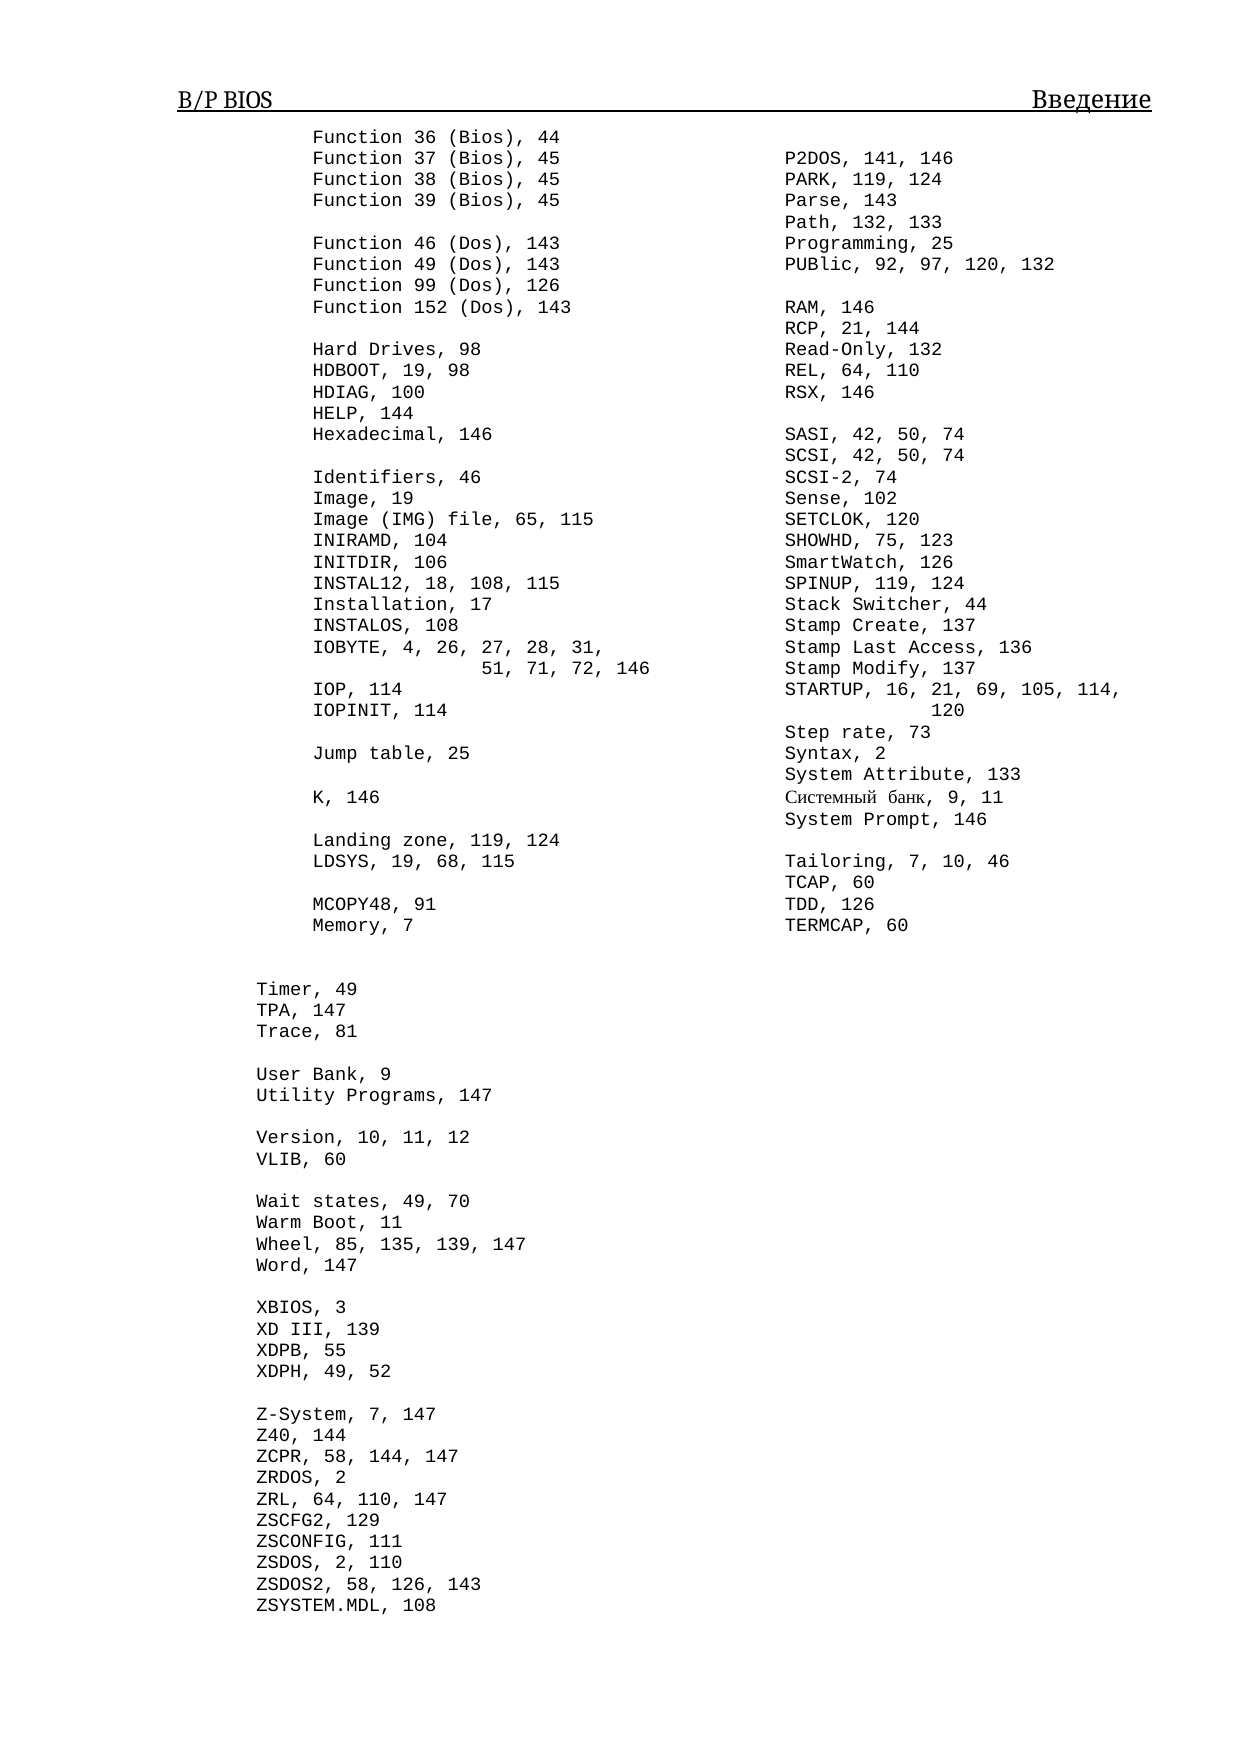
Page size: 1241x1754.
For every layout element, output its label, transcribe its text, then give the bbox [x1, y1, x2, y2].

text SCSI, 42, 50, 74 [177, 446, 1152, 467]
text INITDIR, 106 SmartWatch, 126 [177, 552, 1152, 574]
text Image (IMG) file, 65, 115 SETCLOK, 120 [177, 510, 1152, 531]
text Hard Drives, 98 Read-Only, 132 [177, 340, 1152, 361]
text Function 39 (Bios), 45 Parse, 143 [177, 191, 1152, 212]
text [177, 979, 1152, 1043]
text HDIAG, 100 RSX, 146 [177, 382, 1152, 404]
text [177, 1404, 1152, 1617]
text HELP, 144 [177, 404, 1152, 425]
text INIRAMD, 104 SHOWHD, 75, 123 [177, 531, 1152, 552]
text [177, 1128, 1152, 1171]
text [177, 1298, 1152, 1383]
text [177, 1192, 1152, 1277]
text Function 99 (Dos), 126 [177, 276, 1152, 297]
text Function 46 (Dos), 143 Programming, 25 [177, 234, 1152, 255]
text Function 152 (Dos), 143 RAM, 146 [177, 297, 1152, 319]
text Identifiers, 46 SCSI-2, 74 [177, 467, 1152, 489]
text Path, 132, 133 [177, 212, 1152, 234]
text Function 37 (Bios), 45 P2DOS, 141, 146 [177, 149, 1152, 170]
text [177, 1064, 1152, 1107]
text Function 49 (Dos), 143 PUBlic, 92, 97, 120, 132 [177, 255, 1152, 276]
text Function 36 (Bios), 44 [177, 127, 1152, 149]
text RCP, 21, 144 [177, 319, 1152, 340]
text HDBOOT, 19, 98 REL, 64, 110 [177, 361, 1152, 382]
text Hexadecimal, 146 SASI, 42, 50, 74 [177, 425, 1152, 446]
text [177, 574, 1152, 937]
text Image, 19 Sense, 102 [177, 489, 1152, 510]
text Function 38 (Bios), 45 PARK, 119, 124 [177, 170, 1152, 191]
